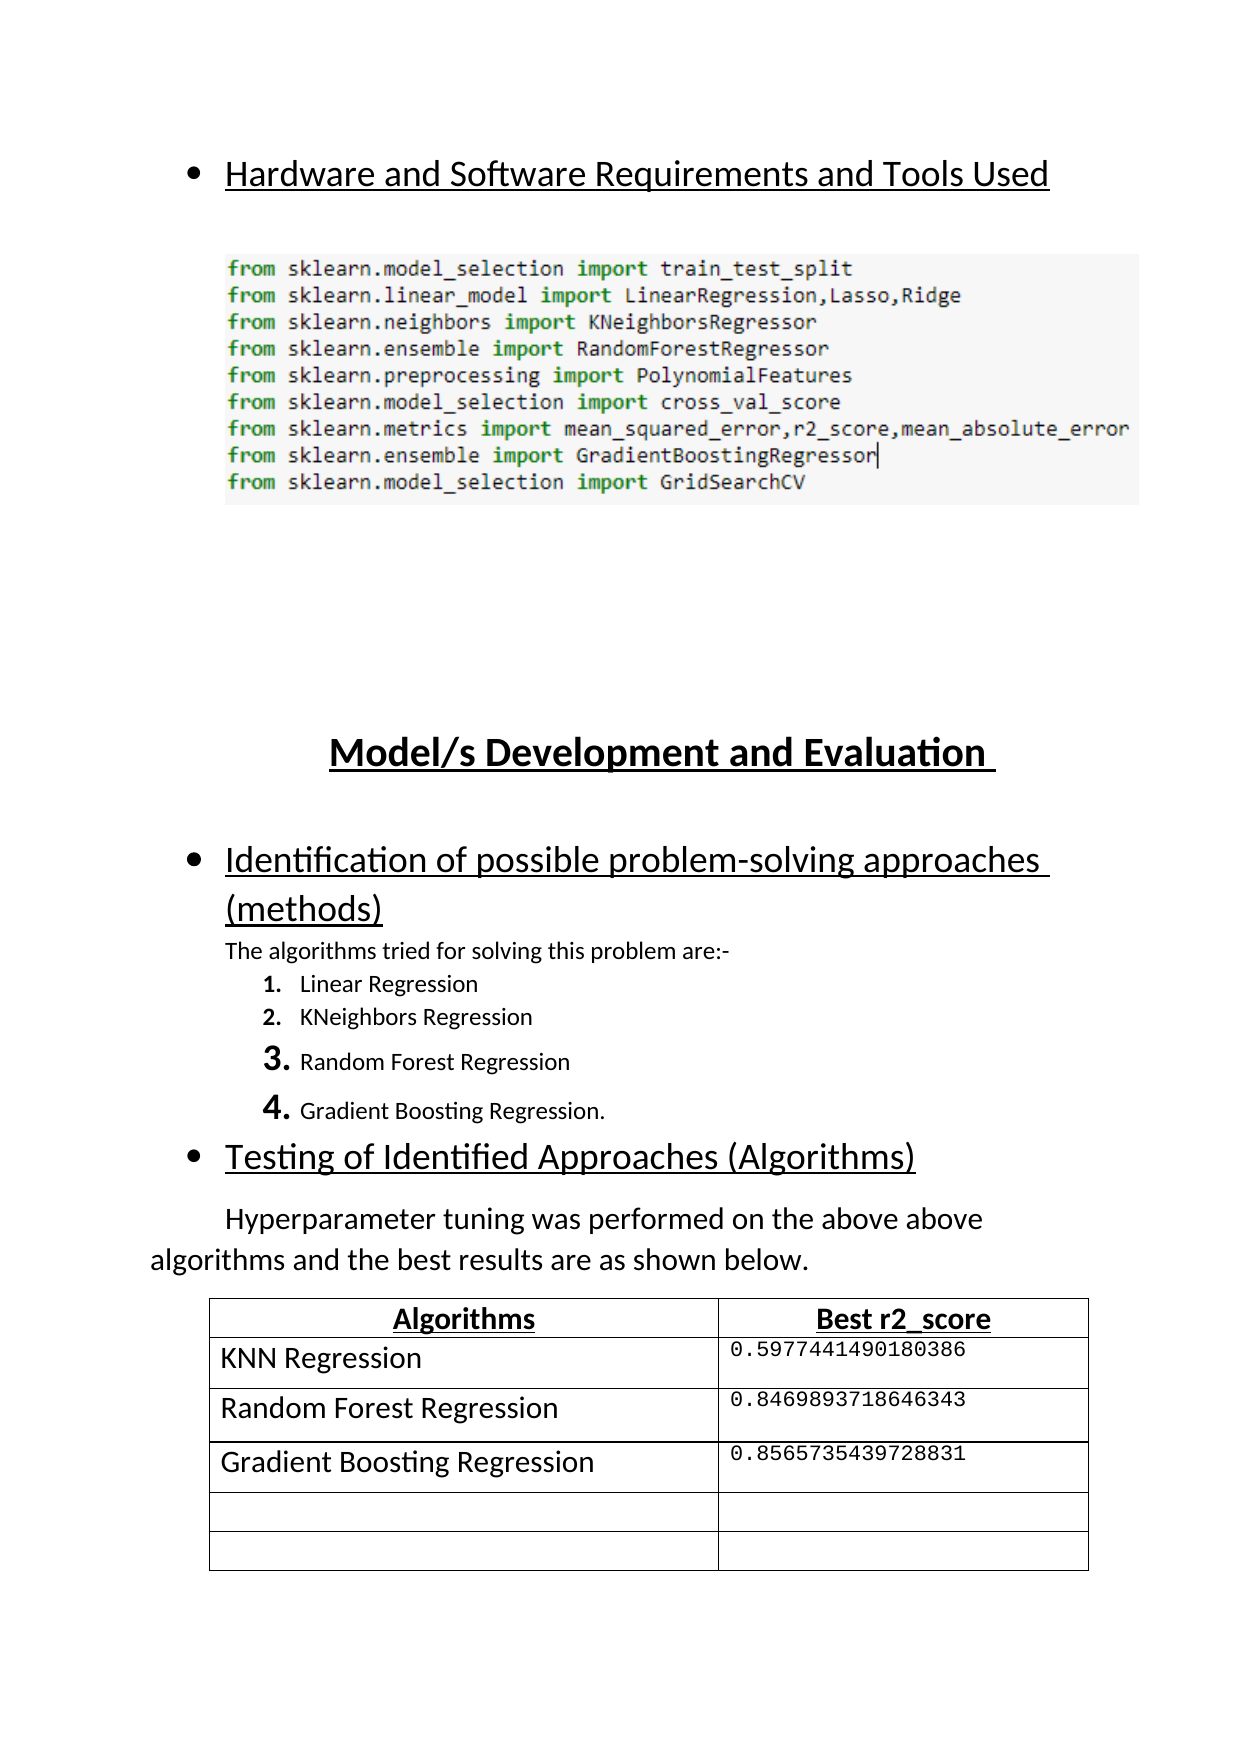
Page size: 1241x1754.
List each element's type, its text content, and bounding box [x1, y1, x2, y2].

list Linear Regression [262, 968, 1090, 998]
table_cell Gradient Boosting Regression [210, 1443, 718, 1492]
list Gradient Boosting Regression. [262, 1083, 1090, 1129]
table_cell [719, 1493, 1088, 1531]
table_header Algorithms [210, 1299, 718, 1337]
list Random Forest Regression [262, 1034, 1090, 1079]
list Hardware and Software Requirements and Tools Used [187, 150, 1090, 196]
table_cell Random Forest Regression [210, 1389, 718, 1441]
table_cell [210, 1532, 718, 1570]
table_cell [210, 1493, 718, 1531]
list Identification of possible problem-solving approaches (methods) [187, 836, 1090, 931]
list KNeighbors Regression [262, 1001, 1090, 1031]
table_cell KNN Regression [210, 1338, 718, 1387]
list Model/s Development and Evaluation [225, 726, 1090, 777]
list Testing of Identified Approaches (Algorithms) [187, 1133, 1090, 1178]
picture [225, 254, 1140, 505]
table_cell [719, 1532, 1088, 1570]
list The algorithms tried for solving this problem are:- [225, 935, 1090, 965]
table_header Best r2_score [719, 1299, 1088, 1337]
text Hyperparameter tuning was performed on the above above algorithms and the best results are as shown below. [150, 1199, 1090, 1278]
